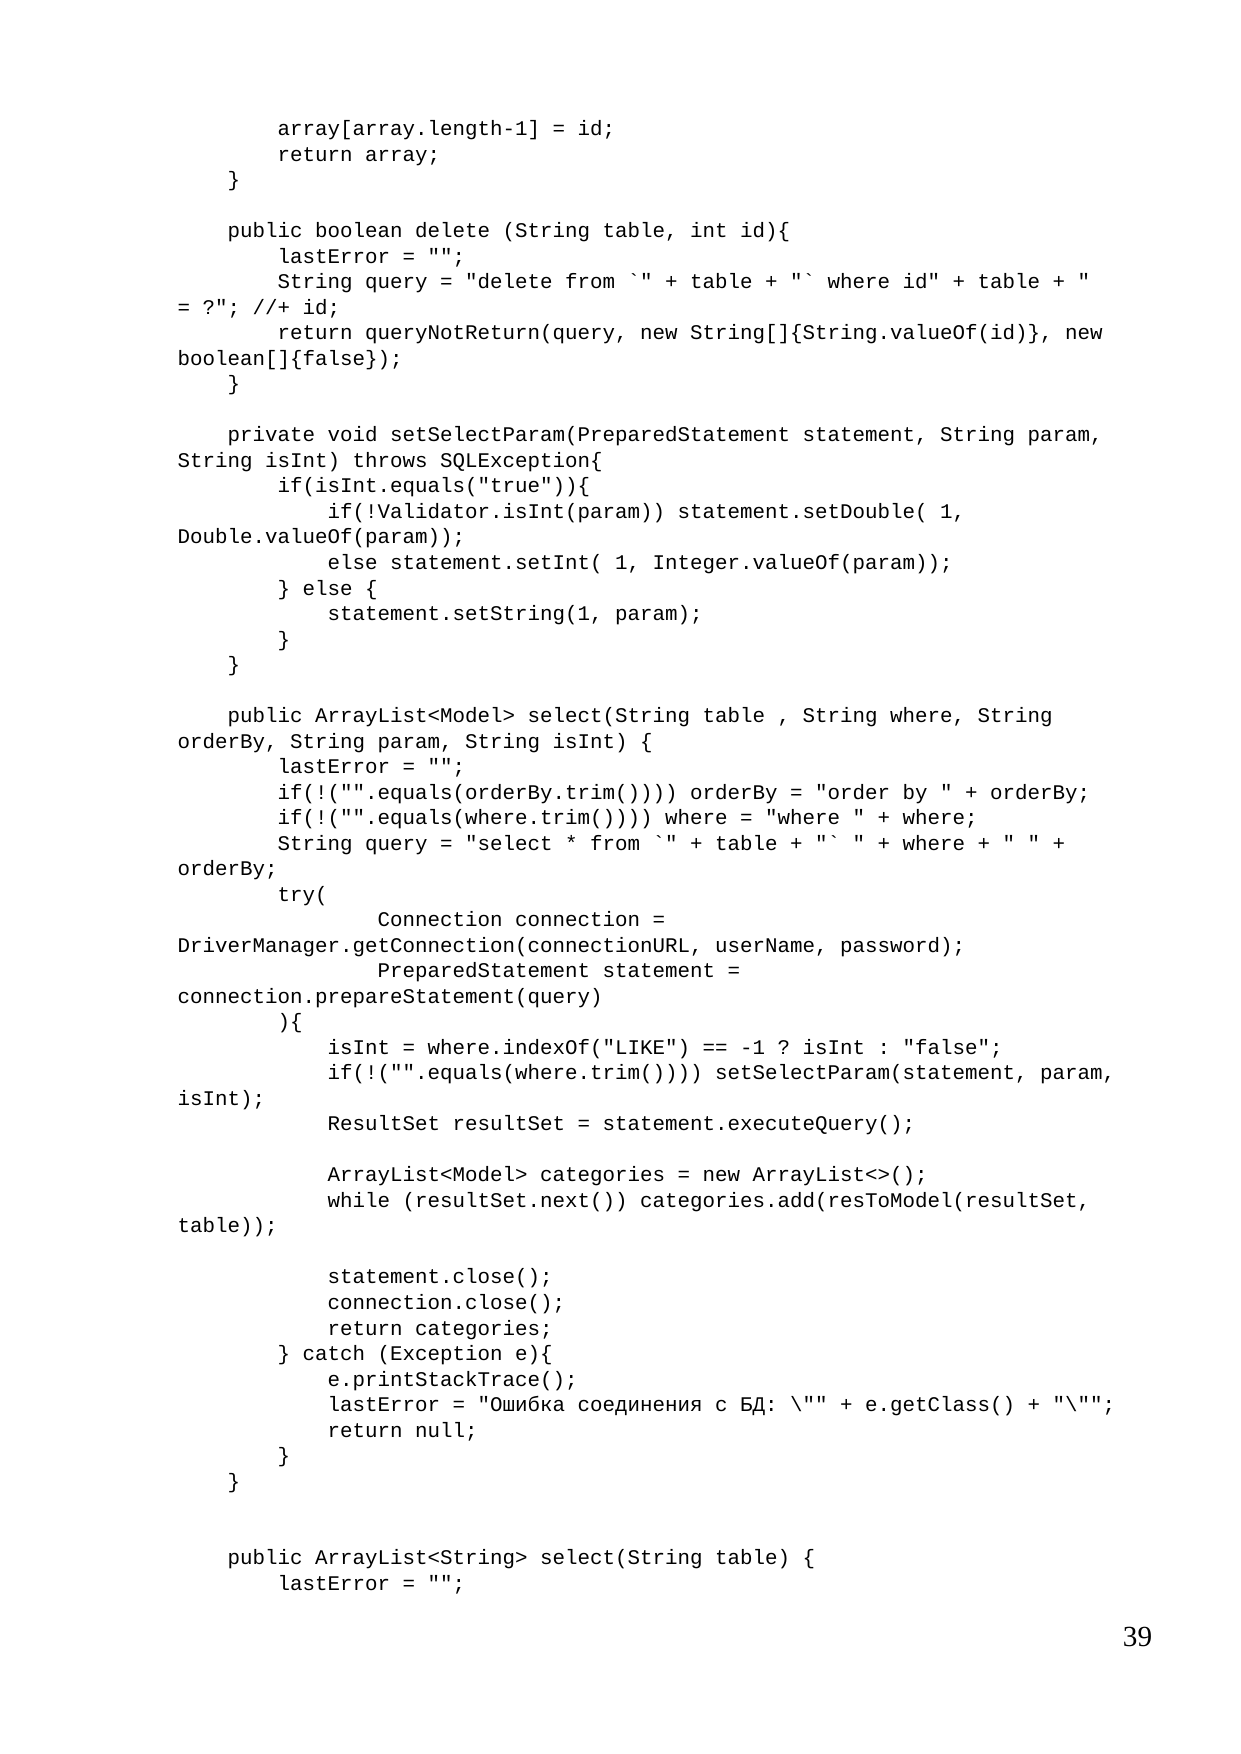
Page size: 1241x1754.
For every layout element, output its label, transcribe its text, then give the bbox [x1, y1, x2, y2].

text lastError = ""; [177, 246, 1152, 269]
text isInt = where.indexOf("LIKE") == -1 ? isInt : "false"; [177, 1037, 1152, 1061]
text if(!("".equals(orderBy.trim()))) orderBy = "order by " + orderBy; [177, 782, 1152, 805]
text PreparedStatement statement = connection.prepareStatement(query) [177, 960, 1152, 1009]
text } [177, 628, 1152, 652]
text } [177, 1471, 1152, 1494]
text while (resultSet.next()) categories.add(resToModel(resultSet, table)); [177, 1190, 1152, 1239]
text } [177, 1445, 1152, 1469]
text array[array.length-1] = id; [177, 118, 1152, 142]
text else statement.setInt( 1, Integer.valueOf(param)); [177, 552, 1152, 576]
text String query = "delete from `" + table + "` where id" + table + " = ?"; //+ id; [177, 271, 1152, 320]
text public boolean delete (String table, int id){ [177, 220, 1152, 244]
text } [177, 169, 1152, 193]
text if(!("".equals(where.trim()))) where = "where " + where; [177, 807, 1152, 831]
text Connection connection = DriverManager.getConnection(connectionURL, userName, password); [177, 909, 1152, 958]
text ){ [177, 1011, 1152, 1035]
text } catch (Exception e){ [177, 1343, 1152, 1367]
text } [177, 654, 1152, 678]
text return array; [177, 144, 1152, 167]
text if(!("".equals(where.trim()))) setSelectParam(statement, param, isInt); [177, 1062, 1152, 1112]
text public ArrayList<String> select(String table) { [177, 1547, 1152, 1571]
text public ArrayList<Model> select(String table , String where, String orderBy, String param, String isInt) { [177, 705, 1152, 754]
text connection.close(); [177, 1292, 1152, 1316]
text lastError = ""; [177, 756, 1152, 780]
text String query = "select * from `" + table + "` " + where + " " + orderBy; [177, 833, 1152, 882]
text statement.close(); [177, 1267, 1152, 1290]
text return null; [177, 1420, 1152, 1443]
text private void setSelectParam(PreparedStatement statement, String param, String isInt) throws SQLException{ [177, 424, 1152, 473]
text ResultSet resultSet = statement.executeQuery(); [177, 1113, 1152, 1137]
text try( [177, 884, 1152, 907]
text return queryNotReturn(query, new String[]{String.valueOf(id)}, new boolean[]{false}); [177, 322, 1152, 371]
text lastError = ""; [177, 1573, 1152, 1596]
text if(isInt.equals("true")){ [177, 475, 1152, 499]
text e.printStackTrace(); [177, 1369, 1152, 1392]
text return categories; [177, 1318, 1152, 1341]
text ArrayList<Model> categories = new ArrayList<>(); [177, 1164, 1152, 1188]
text if(!Validator.isInt(param)) statement.setDouble( 1, Double.valueOf(param)); [177, 501, 1152, 550]
text } else { [177, 577, 1152, 601]
text lastError = "Ошибка соединения с БД: \"" + e.getClass() + "\""; [177, 1394, 1152, 1418]
text statement.setString(1, param); [177, 603, 1152, 627]
text } [177, 373, 1152, 397]
